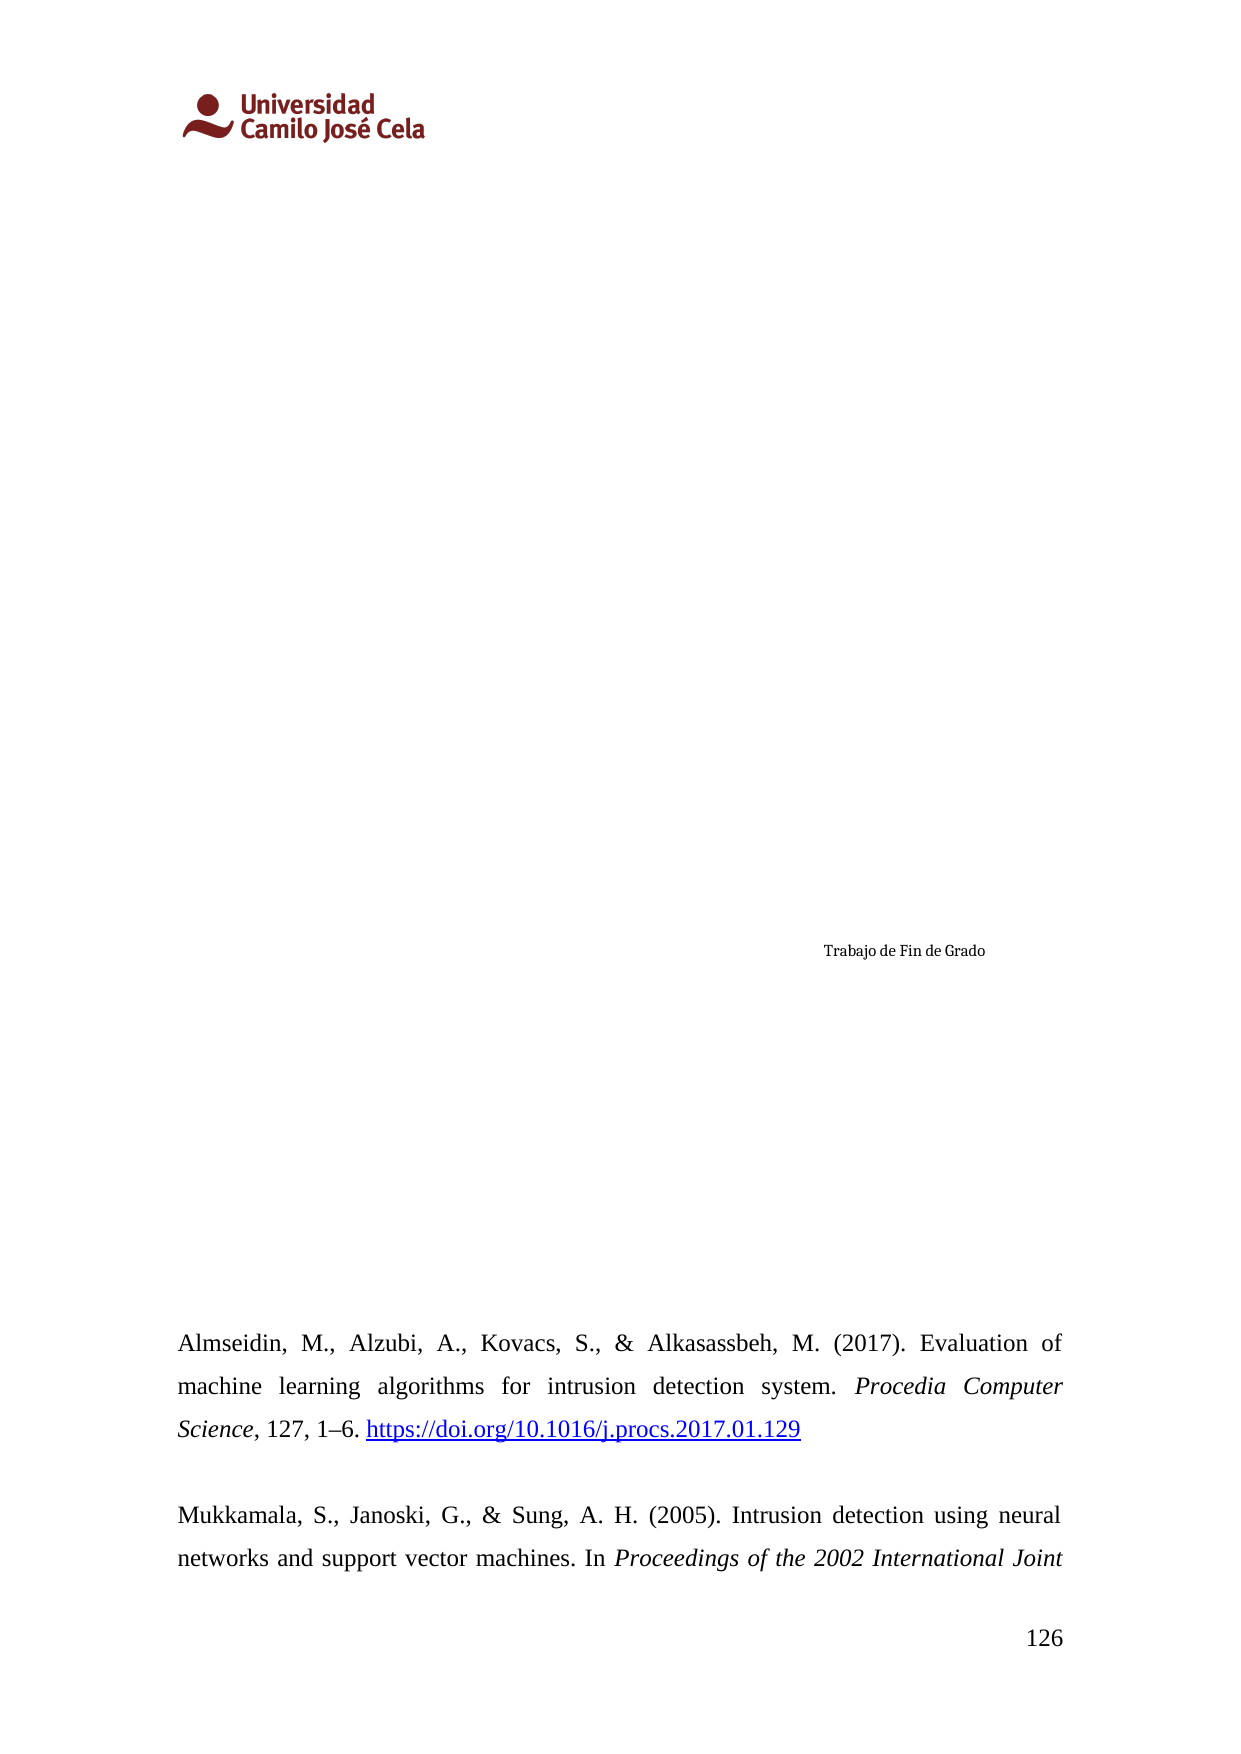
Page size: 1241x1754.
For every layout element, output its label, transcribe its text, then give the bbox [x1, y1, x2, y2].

text Almseidin, M., Alzubi, A., Kovacs, S., & Alkasassbeh, M. (2017). Evaluation of machine learning algorithms for intrusion detection system. Procedia Computer Science, 127, 1–6. https://doi.org/10.1016/j.procs.2017.01.129 [177, 1328, 1063, 1443]
picture [177, 85, 428, 149]
text Mukkamala, S., Janoski, G., & Sung, A. H. (2005). Intrusion detection using neural networks and support vector machines. In Proceedings of the 2002 International Joint Conference on Neural Networks (Vol. 2, pp. 1702–1707). IEEE. https://doi.org/10.1109/IJCNN.2002.1007774 [177, 1500, 1063, 1572]
